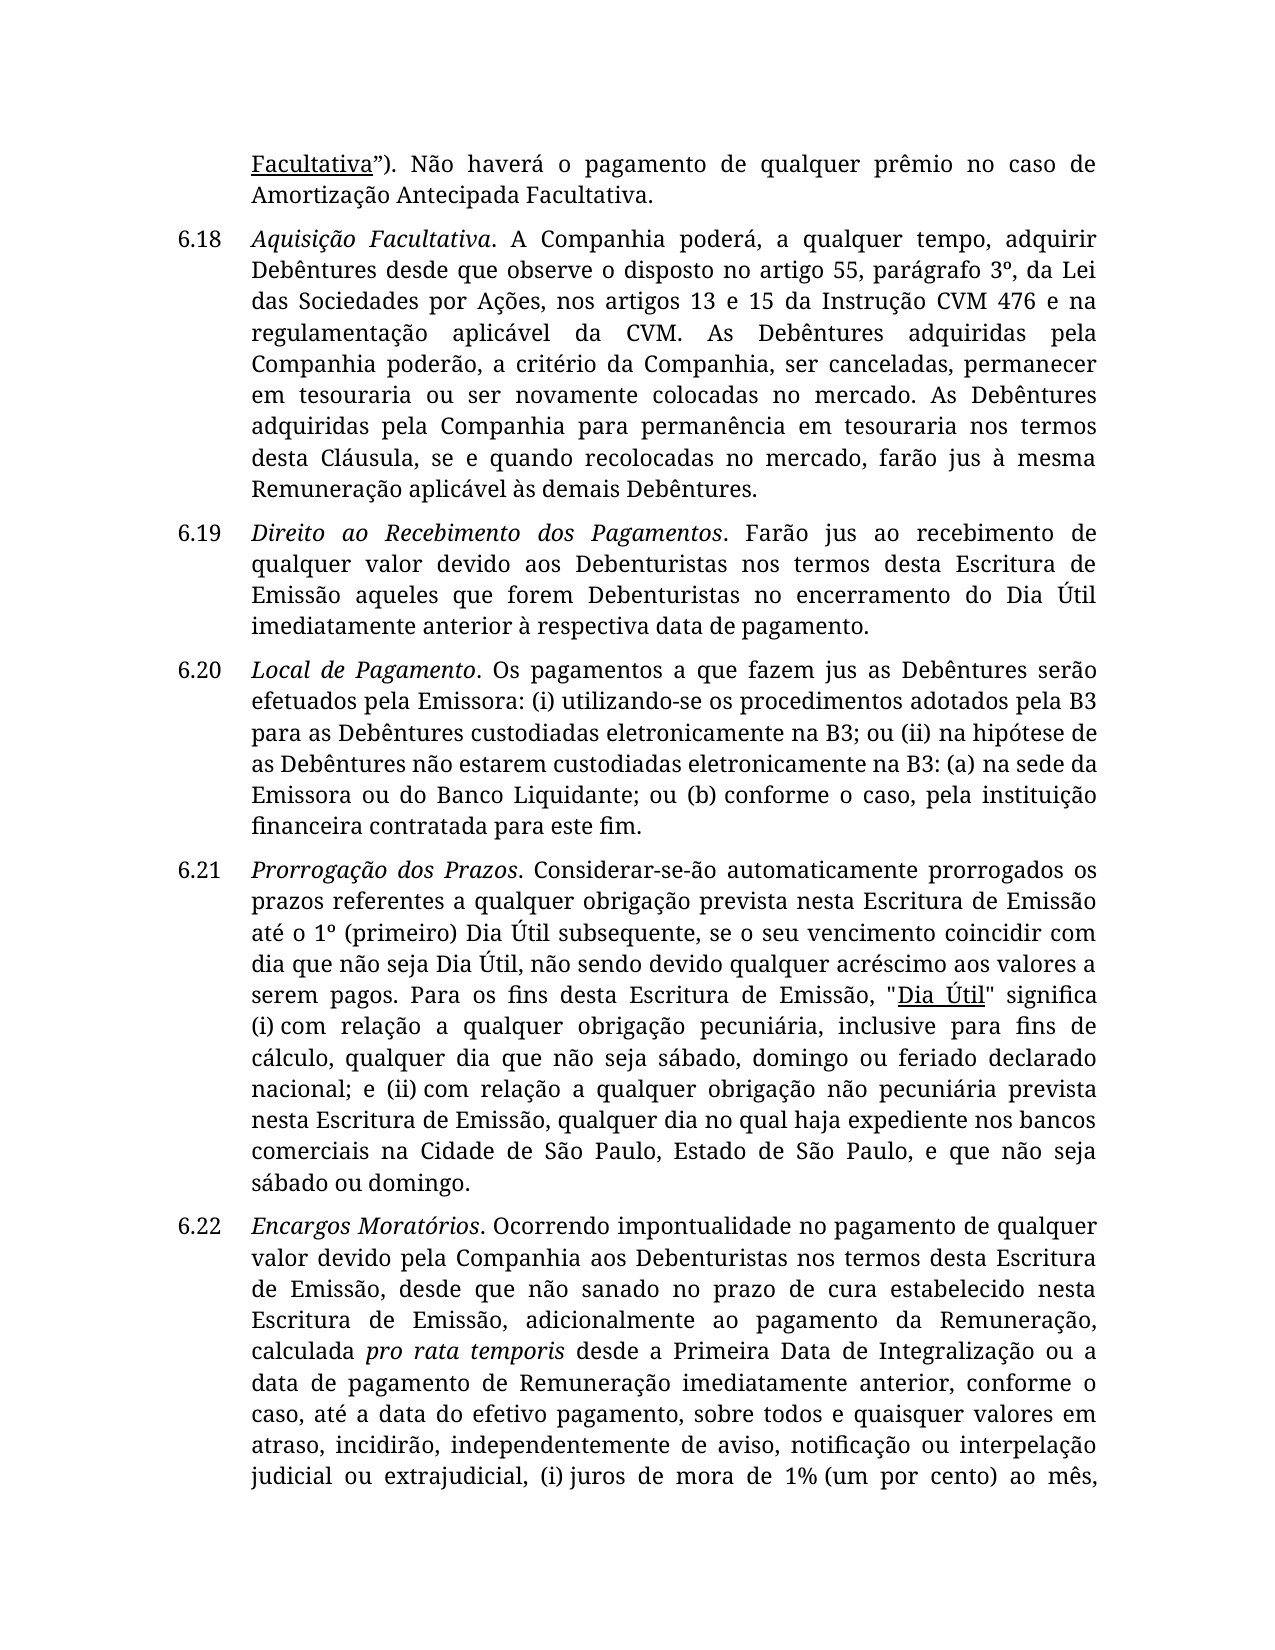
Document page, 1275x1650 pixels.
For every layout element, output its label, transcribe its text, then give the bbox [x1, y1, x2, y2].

list Direito ao Recebimento dos Pagamentos. Farão jus ao recebimento de qualquer valor devido aos Debenturistas nos termos desta Escritura de Emissão aqueles que forem Debenturistas no encerramento do Dia Útil imediatamente anterior à respectiva data de pagamento. [177, 516, 1098, 641]
list Local de Pagamento. Os pagamentos a que fazem jus as Debêntures serão efetuados pela Emissora: (i) utilizando-se os procedimentos adotados pela B3 para as Debêntures custodiadas eletronicamente na B3; ou (ii) na hipótese de as Debêntures não estarem custodiadas eletronicamente na B3: (a) na sede da Emissora ou do Banco Liquidante; ou (b) conforme o caso, pela instituição financeira contratada para este fim. [177, 654, 1098, 841]
list Aquisição Facultativa. A Companhia poderá, a qualquer tempo, adquirir Debêntures desde que observe o disposto no artigo 55, parágrafo 3º, da Lei das Sociedades por Ações, nos artigos 13 e 15 da Instrução CVM 476 e na regulamentação aplicável da CVM. As Debêntures adquiridas pela Companhia poderão, a critério da Companhia, ser canceladas, permanecer em tesouraria ou ser novamente colocadas no mercado. As Debêntures adquiridas pela Companhia para permanência em tesouraria nos termos desta Cláusula, se e quando recolocadas no mercado, farão jus à mesma Remuneração aplicável às demais Debêntures. [177, 223, 1098, 504]
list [177, 1210, 1098, 1491]
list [177, 148, 1098, 210]
list Prorrogação dos Prazos. Considerar-se-ão automaticamente prorrogados os prazos referentes a qualquer obrigação prevista nesta Escritura de Emissão até o 1º (primeiro) Dia Útil subsequente, se o seu vencimento coincidir com dia que não seja Dia Útil, não sendo devido qualquer acréscimo aos valores a serem pagos. Para os fins desta Escritura de Emissão, "Dia Útil" significa (i) com relação a qualquer obrigação pecuniária, inclusive para fins de cálculo, qualquer dia que não seja sábado, domingo ou feriado declarado nacional; e (ii) com relação a qualquer obrigação não pecuniária prevista nesta Escritura de Emissão, qualquer dia no qual haja expediente nos bancos comerciais na Cidade de São Paulo, Estado de São Paulo, e que não seja sábado ou domingo. [177, 854, 1098, 1198]
